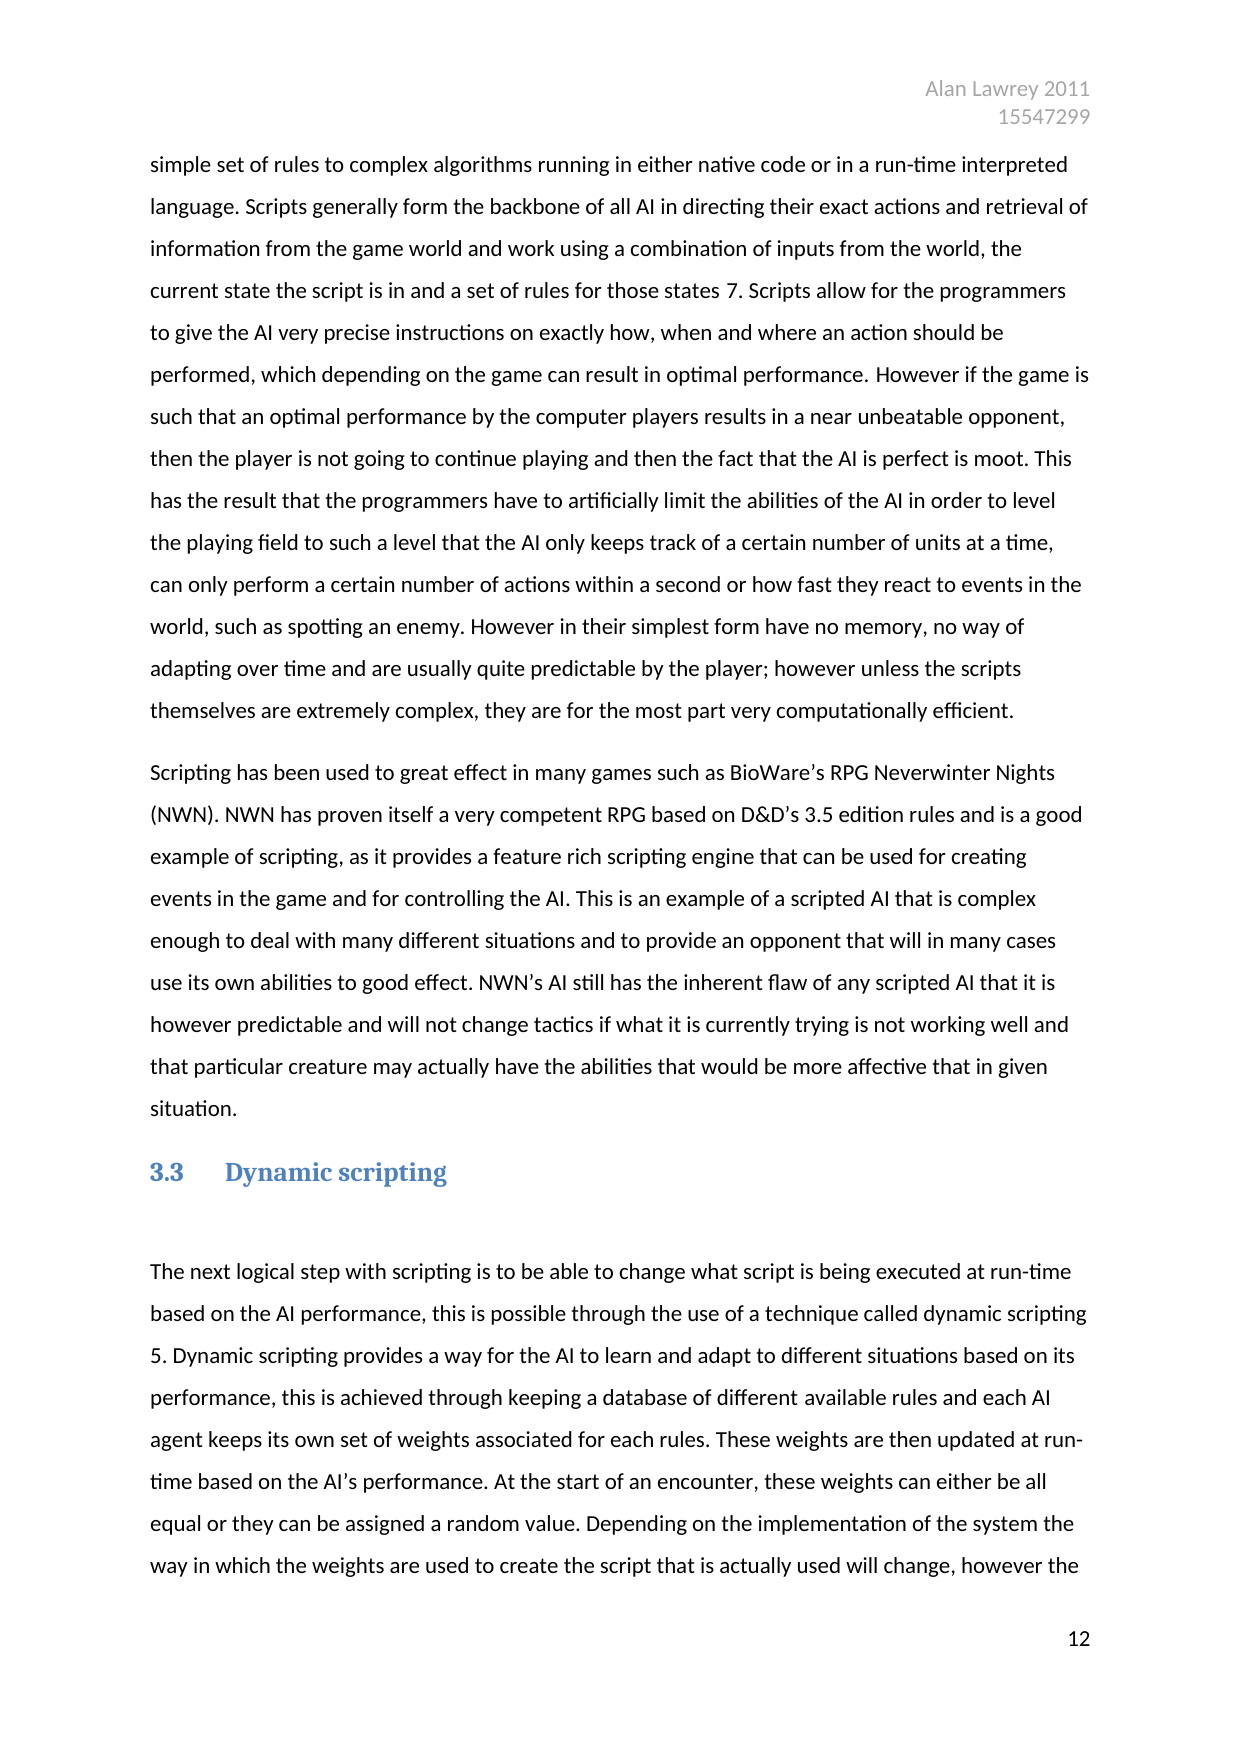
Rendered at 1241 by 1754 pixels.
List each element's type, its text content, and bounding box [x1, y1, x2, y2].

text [150, 150, 1090, 724]
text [150, 1257, 1090, 1579]
text Scripting has been used to great effect in many games such as BioWare’s RPG Neverwinter Nights (NWN). NWN has proven itself a very competent RPG based on D&D’s 3.5 edition rules and is a good example of scripting, as it provides a feature rich scripting engine that can be used for creating events in the game and for controlling the AI. This is an example of a scripted AI that is complex enough to deal with many different situations and to provide an opponent that will in many cases use its own abilities to good effect. NWN’s AI still has the inherent flaw of any scripted AI that it is however predictable and will not change tactics if what it is currently trying is not working well and that particular creature may actually have the abilities that would be more affective that in given situation. [150, 758, 1090, 1122]
subtitle Dynamic scripting [150, 1157, 1090, 1188]
